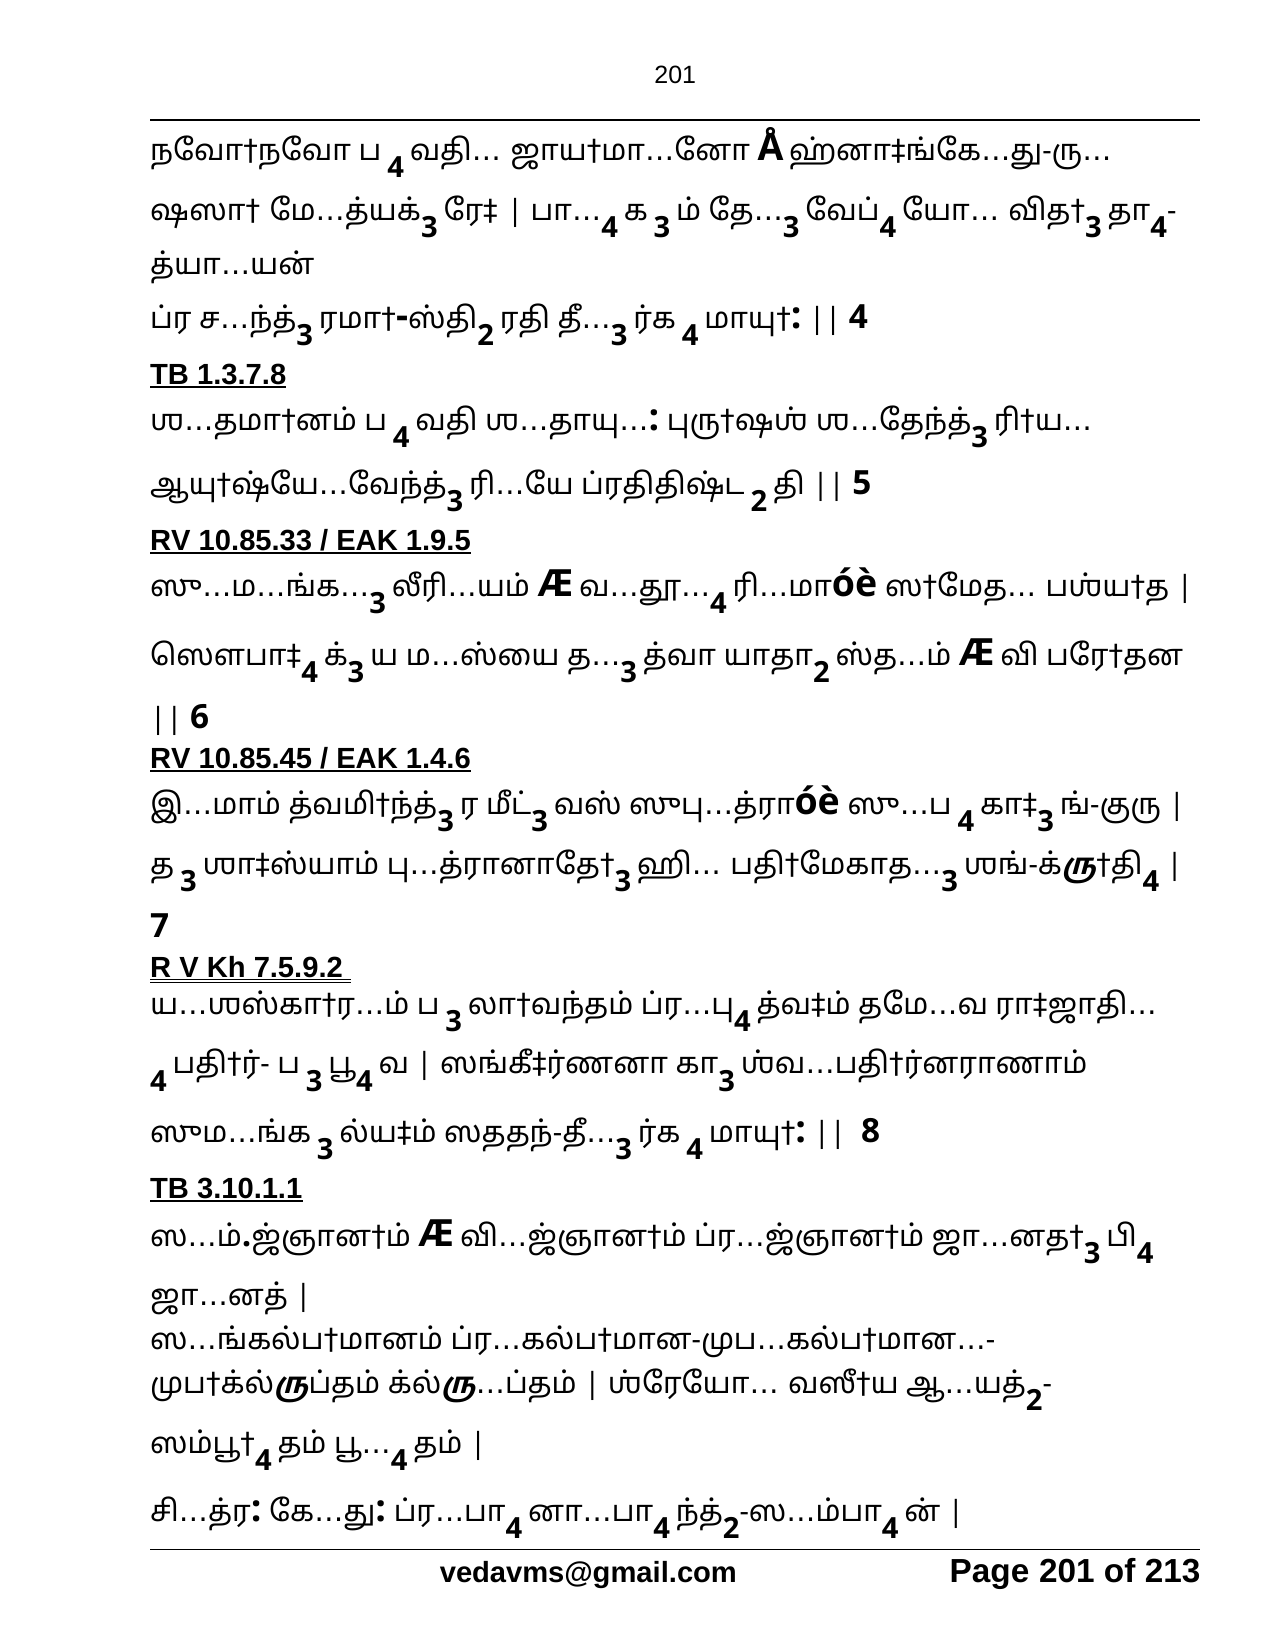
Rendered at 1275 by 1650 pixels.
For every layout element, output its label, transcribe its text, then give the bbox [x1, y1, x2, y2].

text TB 3.10.1.1 [150, 1171, 1200, 1205]
text RV 10.85.33 / EAK 1.9.5 [150, 523, 1200, 557]
text ஸு…ம…ங்க…3லீரி…யம் Æவ…தூ…4ரி…மாóè ஸ†மேத… பஶ்ய†த | [150, 557, 1200, 622]
text நவோ†நவோ ப4வதி… ஜாய†மா…னோ Åஹ்னா‡ங்கே…து-ரு…ஷஸா† மே…த்யக்3ரே‡ | பா…4க3ம் தே…3வேப்4யோ… வித†3தா4-த்யா…யன் ப்ர ச…ந்த்3ரமா†-ஸ்தி2ரதி தீ…3ர்க4மாயு†: || 4 [150, 121, 1200, 354]
text R V Kh 7.5.9.2 [150, 950, 1200, 983]
text ஸௌபா‡4க்3ய ம…ஸ்யை த…3த்வா யாதா2ஸ்த…ம் Æவி பரே†தன || 6 [150, 626, 1200, 739]
text ஸ…ம்.ஜ்ஞான†ம் Æவி…ஜ்ஞான†ம் ப்ர…ஜ்ஞான†ம் ஜா…னத†3பி4 ஜா…னத் | [150, 1206, 1200, 1316]
text ஸ…ங்கல்ப†மானம் ப்ர…கல்ப†மான-முப…கல்ப†மான…-முப†க்ல்ருப்தம் க்ல்ரு…ப்தம் | ஶ்ரேயோ… வஸீ†ய ஆ…யத்2-ஸம்பூ†4தம் பூ…4தம் | [150, 1318, 1200, 1479]
text த3ஶா‡ஸ்யாம் பு…த்ரானாதே†3ஹி… பதி†மேகாத…3ஶங்-க்ரு†தி4 | 7 [150, 843, 1200, 948]
text ய…ஶஸ்கா†ர…ம் ப3லா†வந்தம் ப்ர…பு4த்வ‡ம் தமே…வ ரா‡ஜாதி…4பதி†ர்- ப3பூ4வ | ஸங்கீ‡ர்ணனா கா3ஶ்வ…பதி†ர்னராணாம் [150, 983, 1200, 1099]
text இ…மாம் த்வமி†ந்த்3ர மீட்3வஸ் ஸுபு…த்ராóè ஸு…ப4கா‡3ங்-குரு | [150, 774, 1200, 840]
text TB 1.3.7.8 [150, 357, 1200, 391]
text சி…த்ர: கே…து: ப்ர…பா4னா…பா4ந்த்2-ஸ…ம்பா4ன் | [150, 1482, 1200, 1547]
text RV 10.85.45 / EAK 1.4.6 [150, 741, 1200, 774]
text ஸும…ங்க3ல்ய‡ம் ஸததந்-தீ…3ர்க4மாயு†: || 8 [150, 1102, 1200, 1168]
text ஶ…தமா†னம் ப4வதி ஶ…தாயு…: புரு†ஷஶ் ஶ…தேந்த்3ரி†ய… ஆயு†ஷ்யே…வேந்த்3ரி…யே ப்ரதிதிஷ்ட2தி || 5 [150, 391, 1200, 520]
